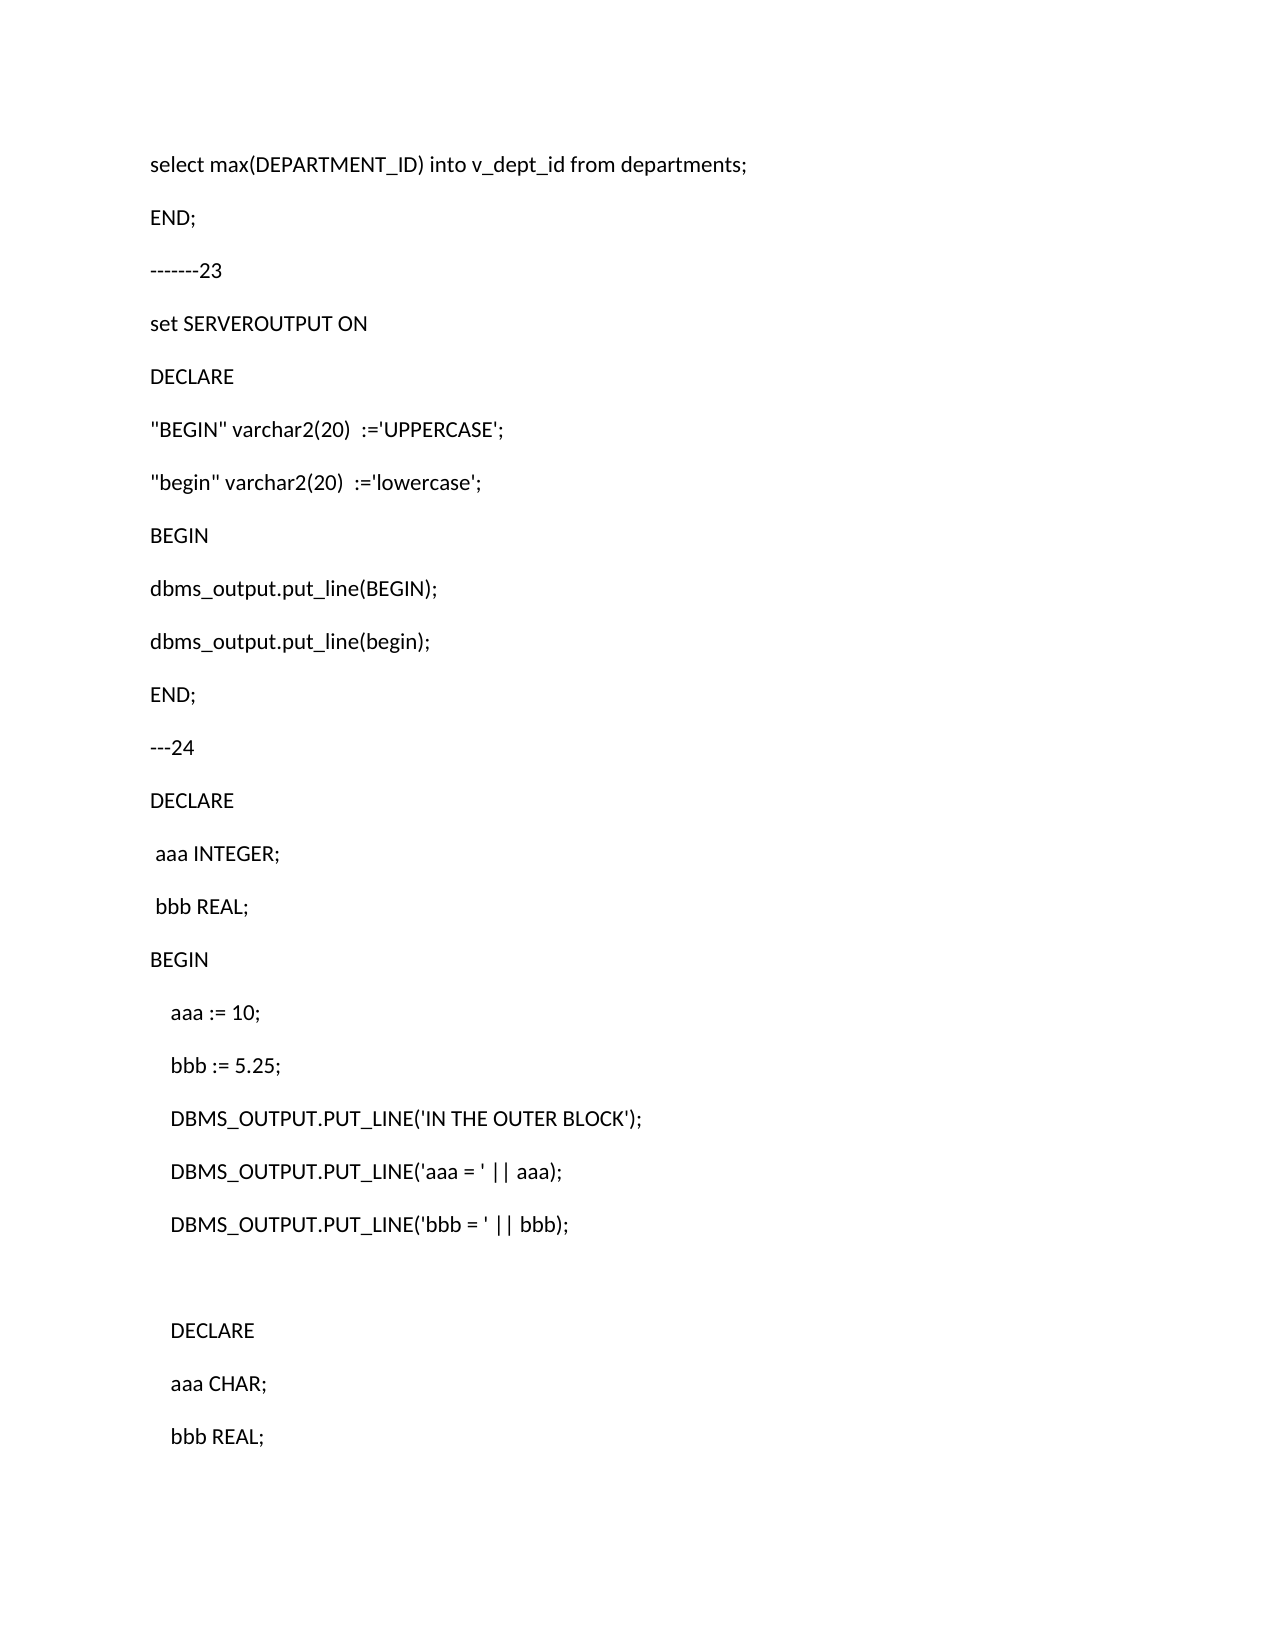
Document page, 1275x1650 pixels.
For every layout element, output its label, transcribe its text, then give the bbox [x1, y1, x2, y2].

text ---24 [150, 733, 1125, 761]
text aaa CHAR; [150, 1369, 1125, 1397]
text "begin" varchar2(20) :='lowercase'; [150, 468, 1125, 496]
text dbms_output.put_line(begin); [150, 627, 1125, 655]
text bbb REAL; [150, 1422, 1125, 1451]
text DBMS_OUTPUT.PUT_LINE('bbb = ' || bbb); [150, 1210, 1125, 1238]
text DECLARE [150, 786, 1125, 814]
text BEGIN [150, 521, 1125, 549]
text select max(DEPARTMENT_ID) into v_dept_id from departments; [150, 150, 1125, 178]
text bbb := 5.25; [150, 1051, 1125, 1079]
text set SERVEROUTPUT ON [150, 309, 1125, 337]
text BEGIN [150, 945, 1125, 973]
text DBMS_OUTPUT.PUT_LINE('aaa = ' || aaa); [150, 1157, 1125, 1185]
text END; [150, 680, 1125, 708]
text aaa INTEGER; [150, 839, 1125, 867]
text DECLARE [150, 362, 1125, 390]
text dbms_output.put_line(BEGIN); [150, 574, 1125, 602]
text END; [150, 203, 1125, 231]
text bbb REAL; [150, 892, 1125, 920]
text DBMS_OUTPUT.PUT_LINE('IN THE OUTER BLOCK'); [150, 1104, 1125, 1132]
text aaa := 10; [150, 998, 1125, 1026]
text -------23 [150, 256, 1125, 284]
text "BEGIN" varchar2(20) :='UPPERCASE'; [150, 415, 1125, 443]
text DECLARE [150, 1316, 1125, 1344]
